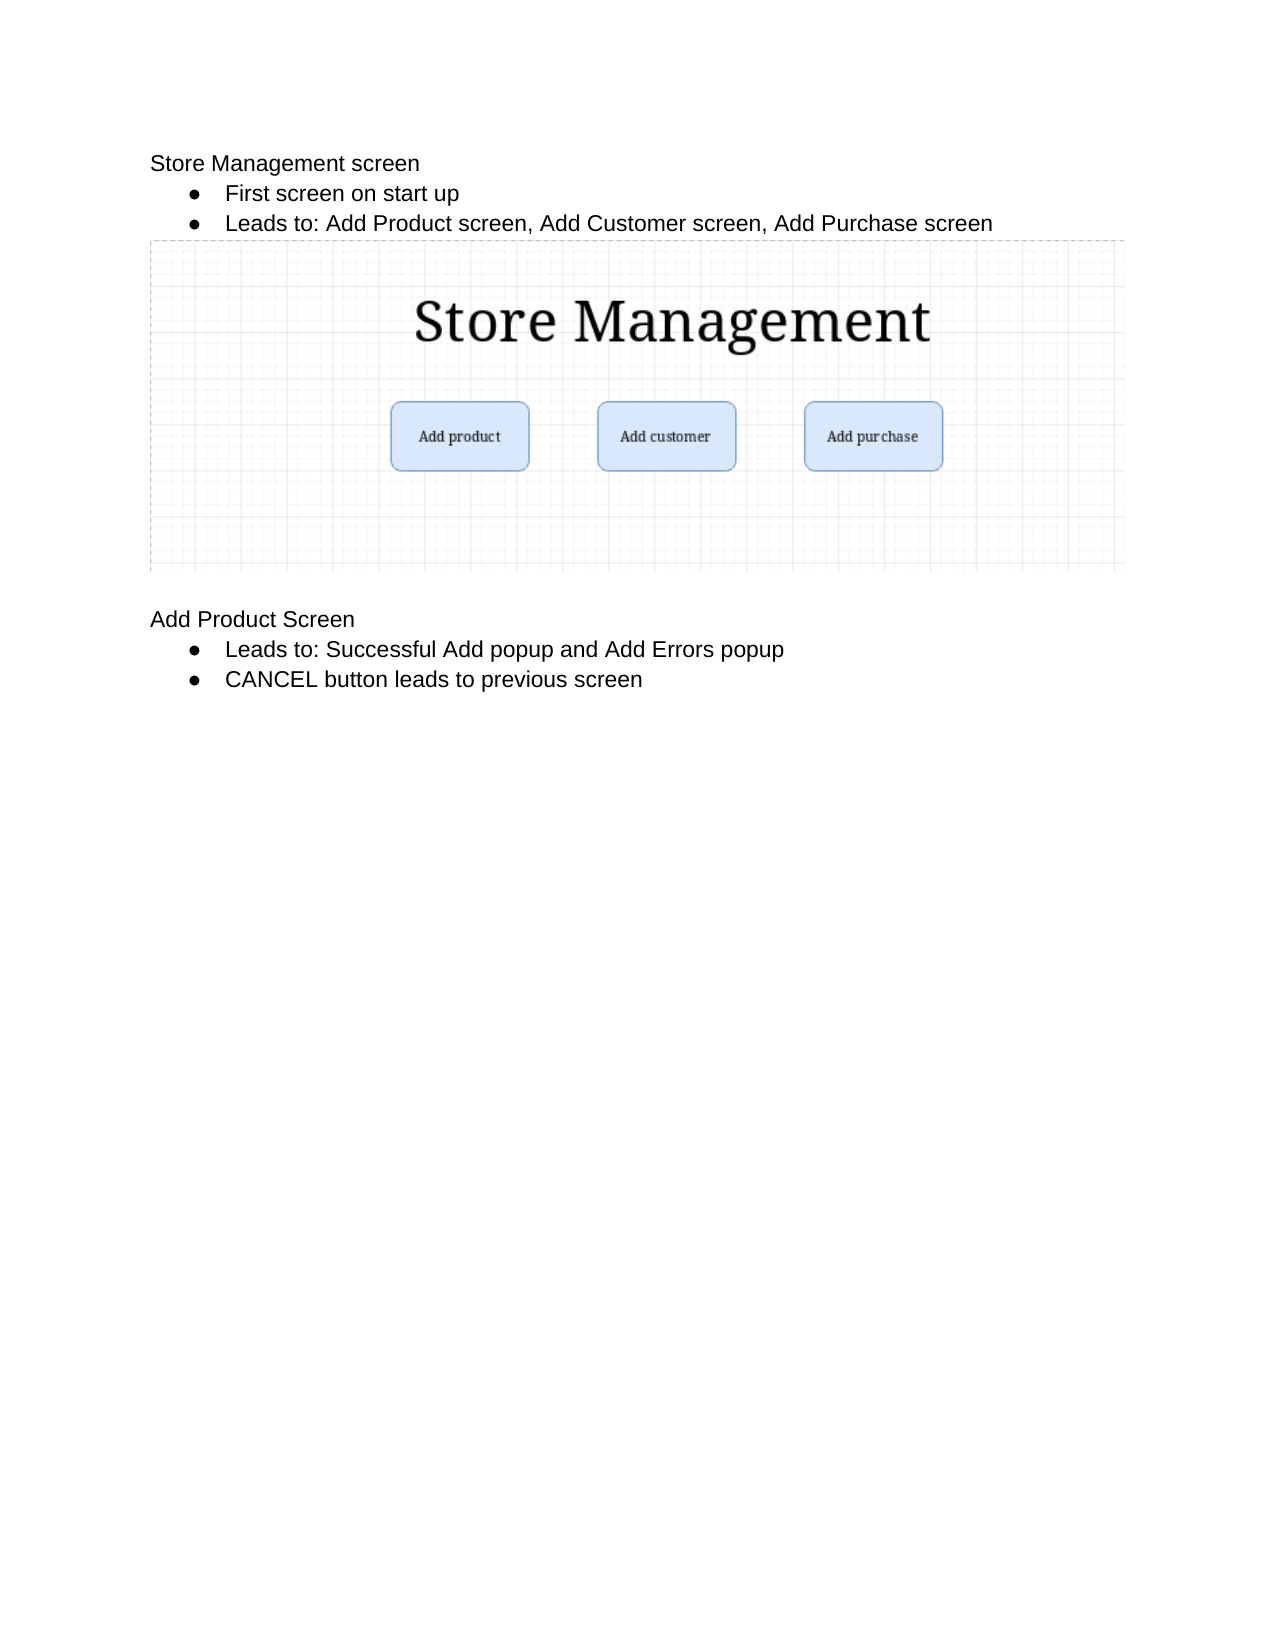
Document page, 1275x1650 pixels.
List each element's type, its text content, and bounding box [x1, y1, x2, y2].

list Leads to: Add Product screen, Add Customer screen, Add Purchase screen [187, 210, 1125, 237]
text Add Product Screen [150, 606, 1125, 632]
list First screen on start up [187, 180, 1125, 207]
picture [150, 240, 1125, 572]
list CANCEL button leads to previous screen [187, 666, 1125, 693]
list Leads to: Successful Add popup and Add Errors popup [187, 636, 1125, 662]
text Store Management screen [150, 150, 1125, 176]
